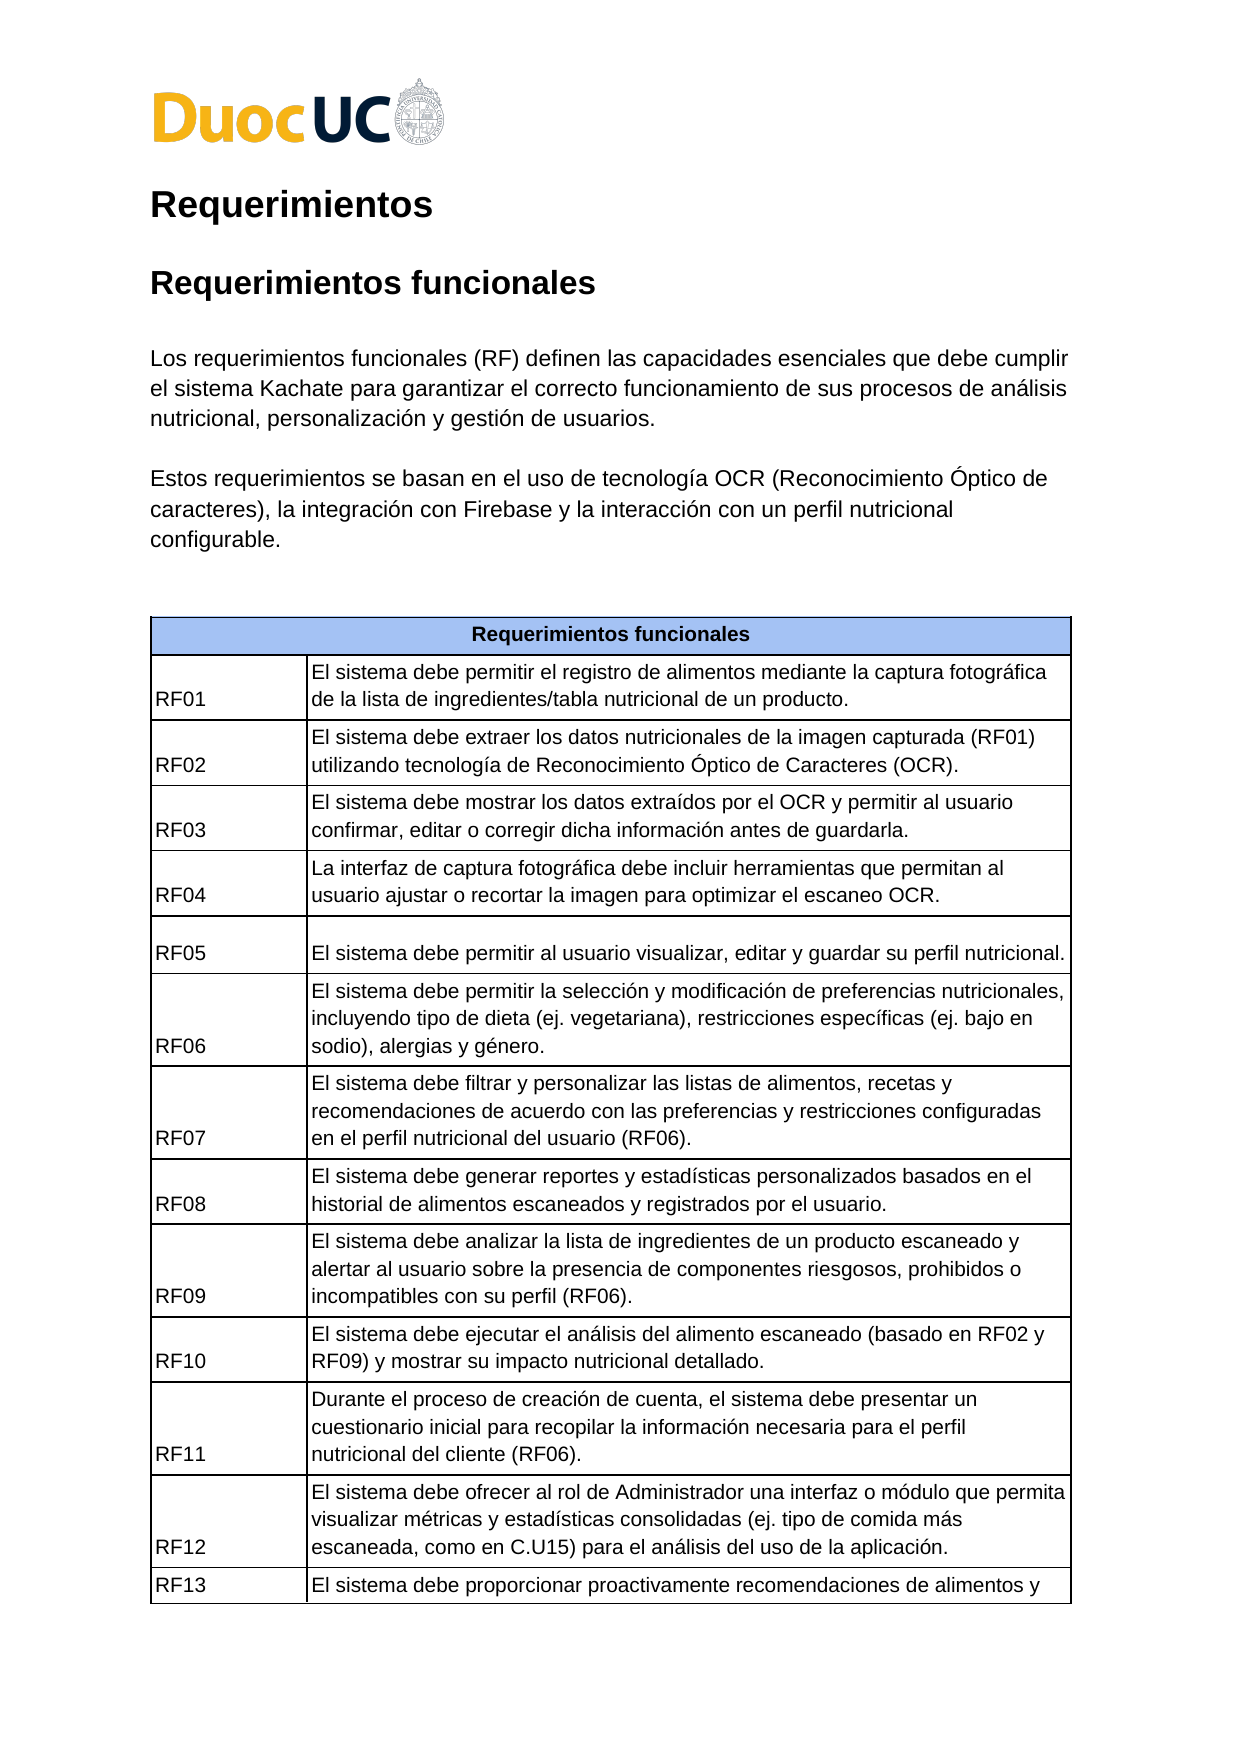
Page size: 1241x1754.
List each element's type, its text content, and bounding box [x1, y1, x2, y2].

text Los requerimientos funcionales (RF) definen las capacidades esenciales que debe cumplir el sistema Kachate para garantizar el correcto funcionamiento de sus procesos de análisis nutricional, personalización y gestión de usuarios. [150, 344, 1090, 431]
table_cell RF07 [152, 1067, 306, 1158]
table_cell RF05 [152, 917, 306, 973]
table_cell El sistema debe ofrecer al rol de Administrador una interfaz o módulo que permita visualizar métricas y estadísticas consolidadas (ej. tipo de comida más escaneada, como en C.U15) para el análisis del uso de la aplicación. [308, 1476, 1070, 1567]
table_cell El sistema debe analizar la lista de ingredientes de un producto escaneado y alertar al usuario sobre la presencia de componentes riesgosos, prohibidos o incompatibles con su perfil (RF06). [308, 1225, 1070, 1316]
table_cell El sistema debe permitir el registro de alimentos mediante la captura fotográfica de la lista de ingredientes/tabla nutricional de un producto. [308, 656, 1070, 719]
text Estos requerimientos se basan en el uso de tecnología OCR (Reconocimiento Óptico de caracteres), la integración con Firebase y la interacción con un perfil nutricional configurable. [150, 465, 1090, 552]
table_cell El sistema debe extraer los datos nutricionales de la imagen capturada (RF01) utilizando tecnología de Reconocimiento Óptico de Caracteres (OCR). [308, 721, 1070, 784]
table_cell La interfaz de captura fotográfica debe incluir herramientas que permitan al usuario ajustar o recortar la imagen para optimizar el escaneo OCR. [308, 851, 1070, 915]
subtitle Requerimientos funcionales [150, 263, 1090, 302]
subtitle Requerimientos [150, 183, 1090, 226]
table_cell El sistema debe ejecutar el análisis del alimento escaneado (basado en RF02 y RF09) y mostrar su impacto nutricional detallado. [308, 1318, 1070, 1381]
table_cell Durante el proceso de creación de cuenta, el sistema debe presentar un cuestionario inicial para recopilar la información necesaria para el perfil nutricional del cliente (RF06). [308, 1383, 1070, 1474]
table_cell El sistema debe filtrar y personalizar las listas de alimentos, recetas y recomendaciones de acuerdo con las preferencias y restricciones configuradas en el perfil nutricional del usuario (RF06). [308, 1067, 1070, 1158]
table_cell RF09 [152, 1225, 306, 1316]
table_cell RF08 [152, 1160, 306, 1223]
table_cell El sistema debe permitir al usuario visualizar, editar y guardar su perfil nutricional. [308, 917, 1070, 973]
table_cell El sistema debe permitir la selección y modificación de preferencias nutricionales, incluyendo tipo de dieta (ej. vegetariana), restricciones específicas (ej. bajo en sodio), alergias y género. [308, 974, 1070, 1065]
table_cell El sistema debe mostrar los datos extraídos por el OCR y permitir al usuario confirmar, editar o corregir dicha información antes de guardarla. [308, 786, 1070, 850]
table_cell RF10 [152, 1318, 306, 1381]
table_cell RF02 [152, 721, 306, 784]
picture [150, 75, 448, 149]
table_cell RF03 [152, 786, 306, 850]
table_cell RF04 [152, 851, 306, 915]
table_cell RF01 [152, 656, 306, 719]
table_cell RF12 [152, 1476, 306, 1567]
table_cell RF06 [152, 974, 306, 1065]
table_cell RF11 [152, 1383, 306, 1474]
table_header Requerimientos funcionales [152, 618, 1070, 654]
table_cell El sistema debe generar reportes y estadísticas personalizados basados en el historial de alimentos escaneados y registrados por el usuario. [308, 1160, 1070, 1223]
table_cell RF13 [152, 1568, 306, 1602]
